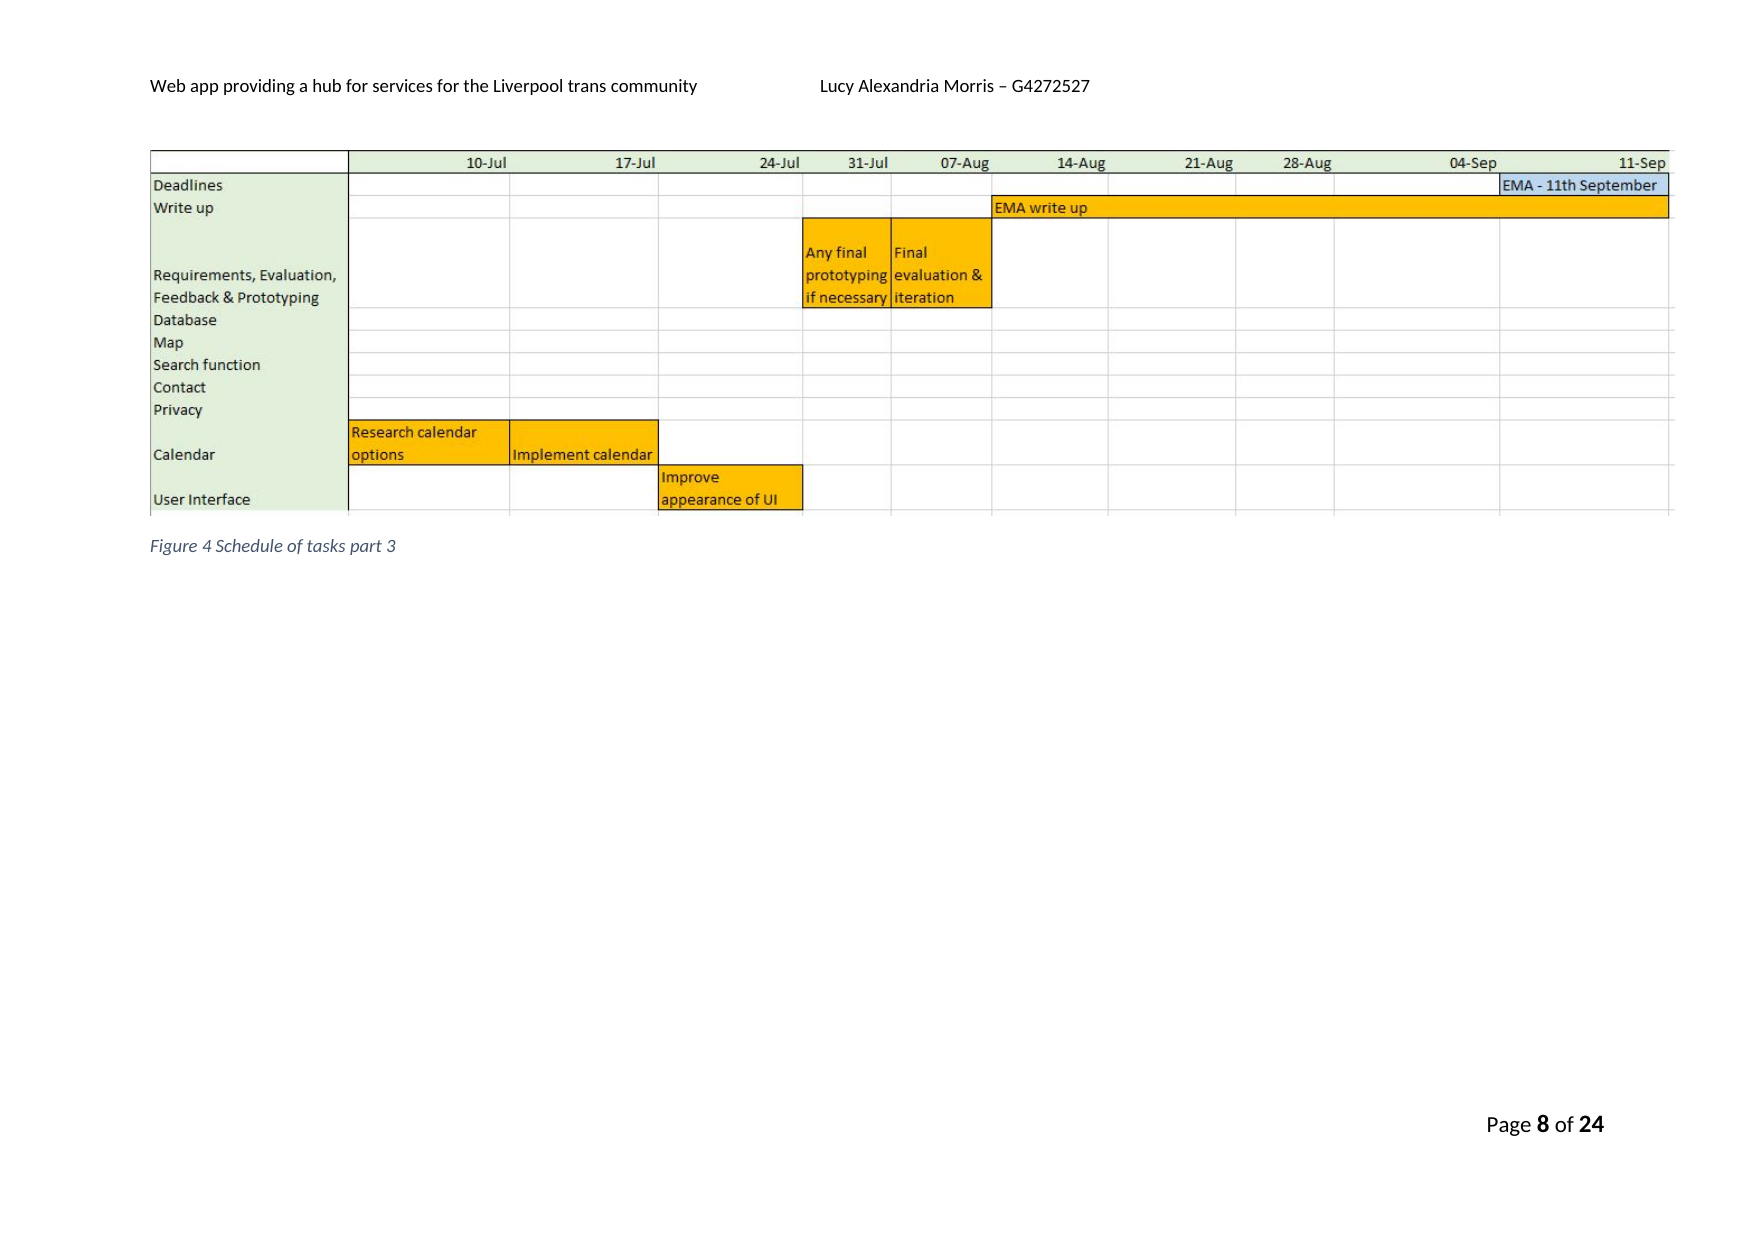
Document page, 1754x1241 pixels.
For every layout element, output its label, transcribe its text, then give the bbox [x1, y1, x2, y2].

picture [150, 150, 1676, 516]
